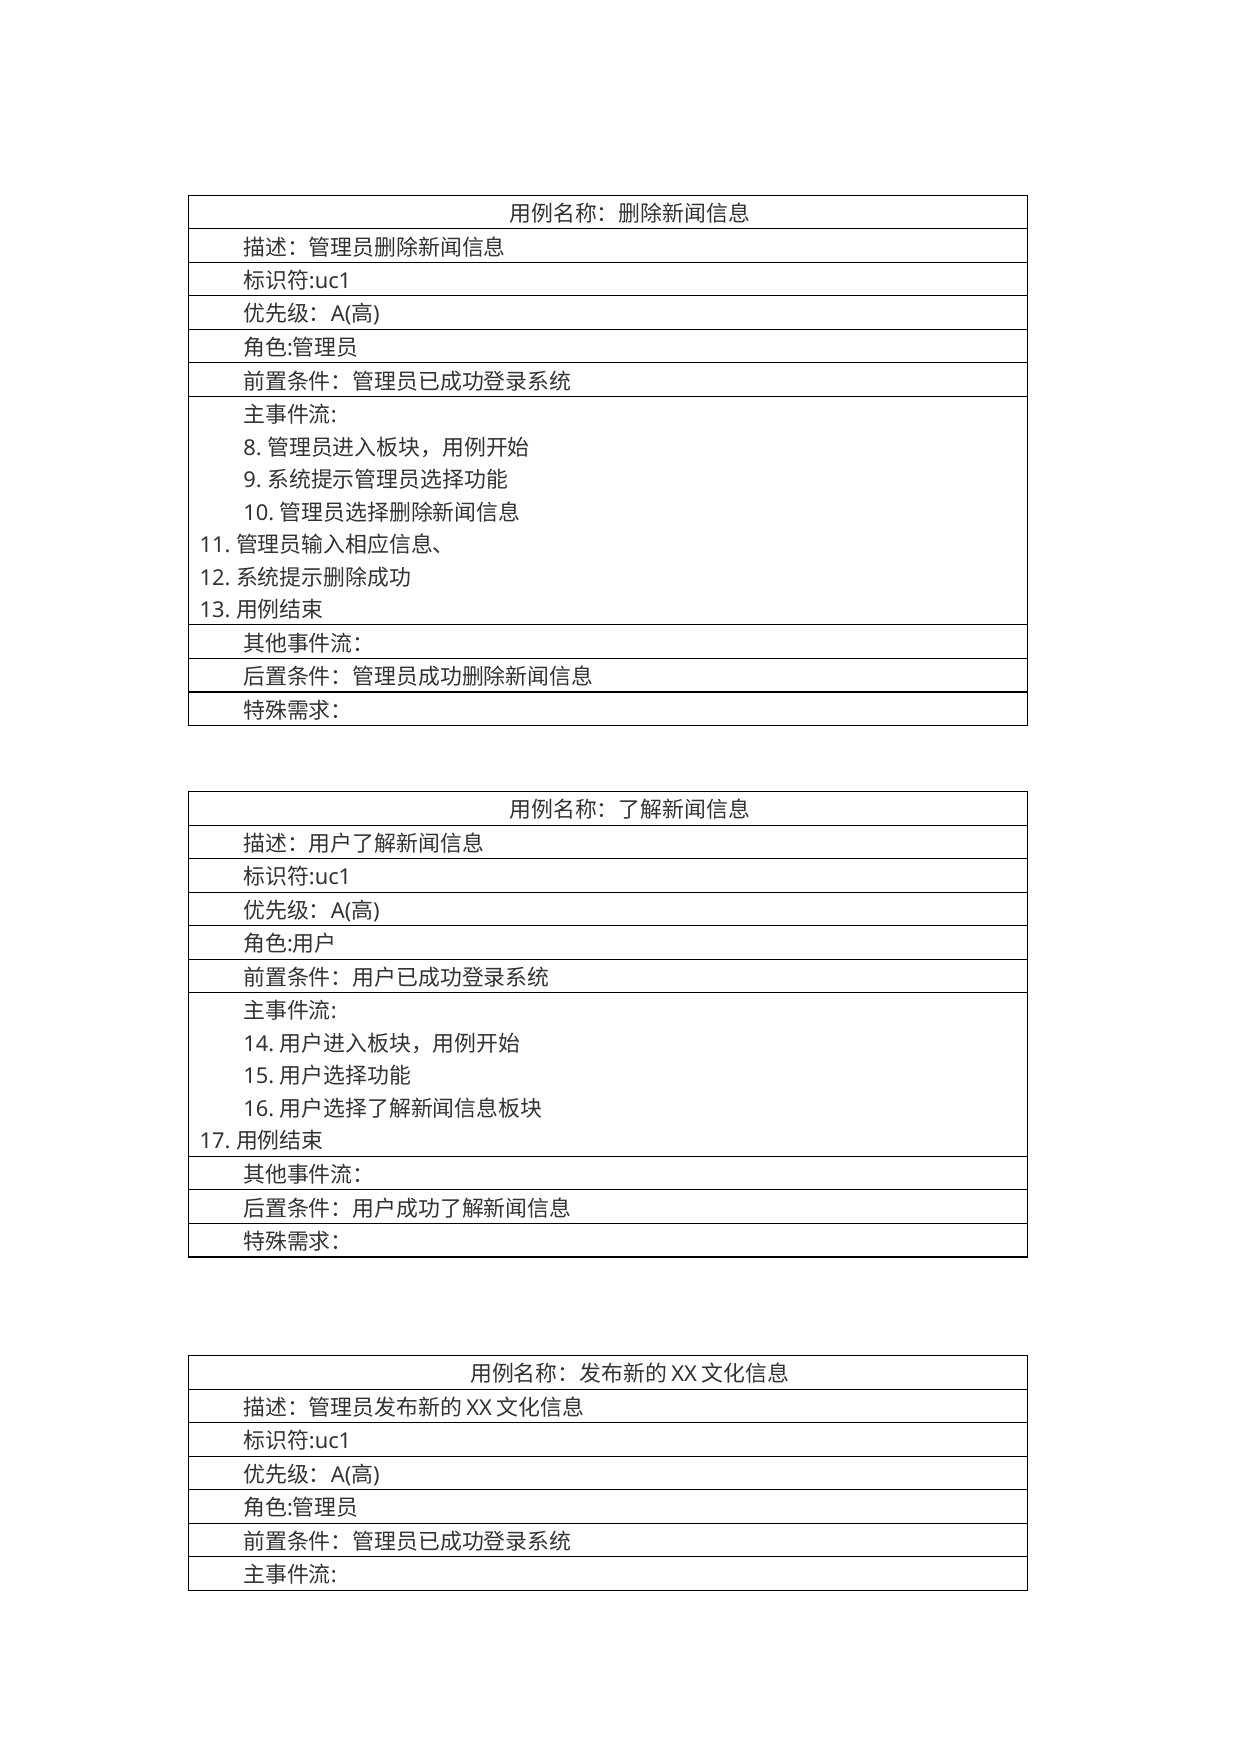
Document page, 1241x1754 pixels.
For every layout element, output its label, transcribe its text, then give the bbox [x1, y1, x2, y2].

table_cell 优先级：A(高) [189, 296, 1027, 329]
table_cell 其他事件流： [189, 625, 1027, 658]
table_header 用例名称：了解新闻信息 [189, 792, 1027, 824]
table_cell 标识符:uc1 [189, 1423, 1027, 1456]
table_cell 描述：管理员发布新的XX文化信息 [189, 1390, 1027, 1422]
table_cell 描述：用户了解新闻信息 [189, 826, 1027, 858]
table_cell 角色:管理员 [189, 330, 1027, 362]
table_cell 特殊需求： [189, 693, 1027, 725]
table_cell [189, 1557, 1027, 1590]
table_cell 前置条件：管理员已成功登录系统 [189, 363, 1027, 396]
table_cell 优先级：A(高) [189, 1457, 1027, 1489]
table_cell 描述：管理员删除新闻信息 [189, 229, 1027, 262]
table_cell 前置条件：管理员已成功登录系统 [189, 1524, 1027, 1556]
table_cell 标识符:uc1 [189, 263, 1027, 295]
table_cell 后置条件：管理员成功删除新闻信息 [189, 659, 1027, 691]
table_cell 前置条件：用户已成功登录系统 [189, 960, 1027, 992]
table_cell 特殊需求： [189, 1224, 1027, 1256]
table_cell 主事件流: 管理员进入板块，用例开始 系统提示管理员选择功能 管理员选择删除新闻信息 管理员输入相应信息、 系统提示删除成功 用例结束 [189, 397, 1027, 624]
table_header 用例名称：发布新的XX文化信息 [189, 1356, 1027, 1388]
table_cell 角色:管理员 [189, 1490, 1027, 1523]
table_cell 主事件流: 用户进入板块，用例开始 用户选择功能 用户选择了解新闻信息板块 用例结束 [189, 993, 1027, 1156]
table_cell 标识符:uc1 [189, 859, 1027, 892]
table_cell 后置条件：用户成功了解新闻信息 [189, 1190, 1027, 1223]
table_cell 其他事件流： [189, 1157, 1027, 1189]
table_header 用例名称：删除新闻信息 [189, 196, 1027, 228]
table_cell 优先级：A(高) [189, 893, 1027, 925]
table_cell 角色:用户 [189, 926, 1027, 959]
